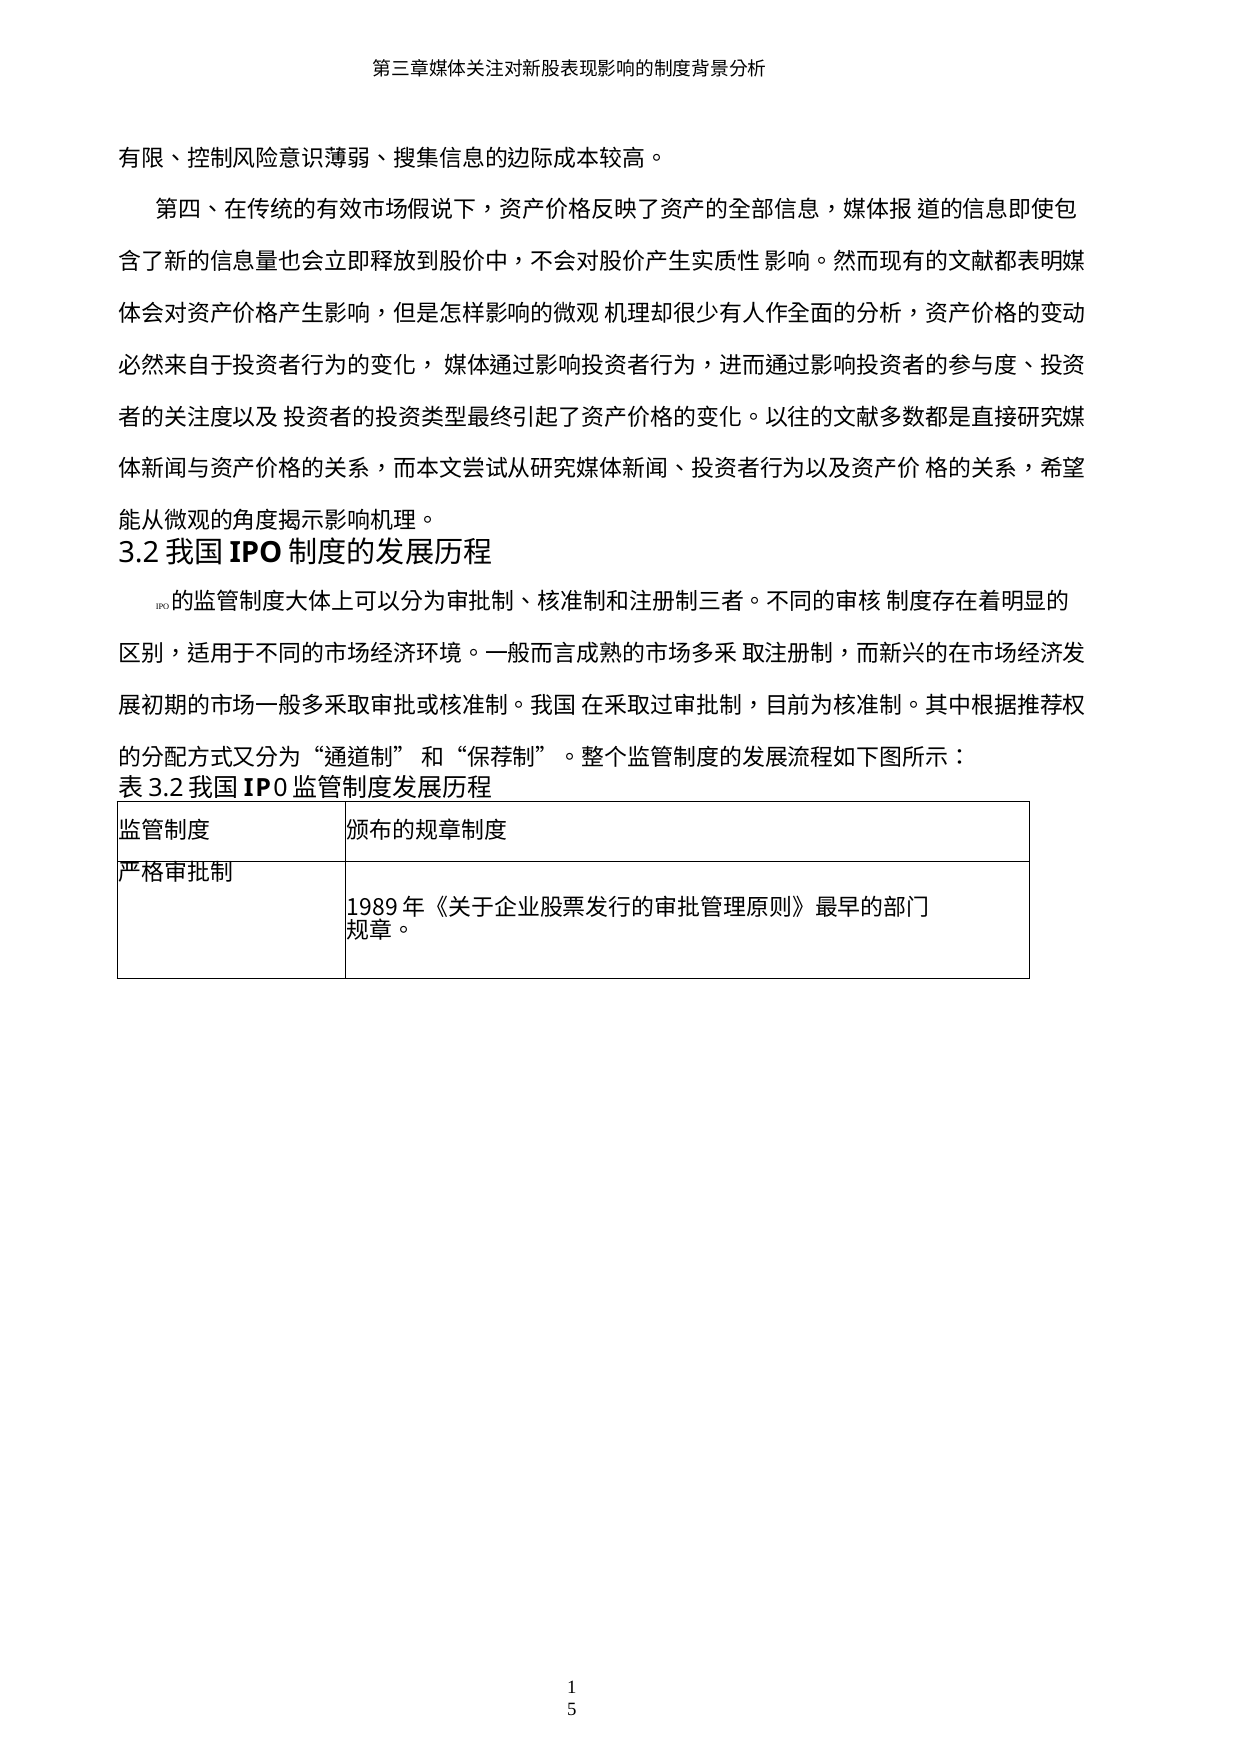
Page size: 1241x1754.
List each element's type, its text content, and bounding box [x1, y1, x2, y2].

table_cell 严格审批制 [118, 862, 345, 978]
subtitle 3.2我国IPO制度的发展历程 [118, 539, 1090, 568]
table_header 颁布的规章制度 [346, 802, 1029, 861]
table_header 监管制度 [118, 802, 345, 861]
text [118, 125, 1090, 177]
table_cell 1989年《关于企业股票发行的审批管理原则》最早的部门 规章。 [346, 862, 1029, 978]
text 第四、在传统的有效市场假说下，资产价格反映了资产的全部信息，媒体报 道的信息即使包含了新的信息量也会立即释放到股价中，不会对股价产生实质性 影响。然而现有的文献都表明媒体会对资产价格产生影响，但是怎样影响的微观 机理却很少有人作全面的分析，资产价格的变动必然来自于投资者行为的变化， 媒体通过影响投资者行为，进而通过影响投资者的参与度、投资者的关注度以及 投资者的投资类型最终引起了资产价格的变化。以往的文献多数都是直接研究媒 体新闻与资产价格的关系，而本文尝试从研究媒体新闻、投资者行为以及资产价 格的关系，希望能从微观的角度揭示影响机理。 [118, 177, 1090, 539]
text 表3.2我国IP0监管制度发展历程 [118, 776, 1090, 801]
text IPO的监管制度大体上可以分为审批制、核准制和注册制三者。不同的审核 制度存在着明显的区别，适用于不同的市场经济环境。一般而言成熟的市场多釆 取注册制，而新兴的在市场经济发展初期的市场一般多釆取审批或核准制。我国 在釆取过审批制，目前为核准制。其中根据推荐权的分配方式又分为“通道制” 和“保荐制”。整个监管制度的发展流程如下图所示： [118, 568, 1090, 776]
